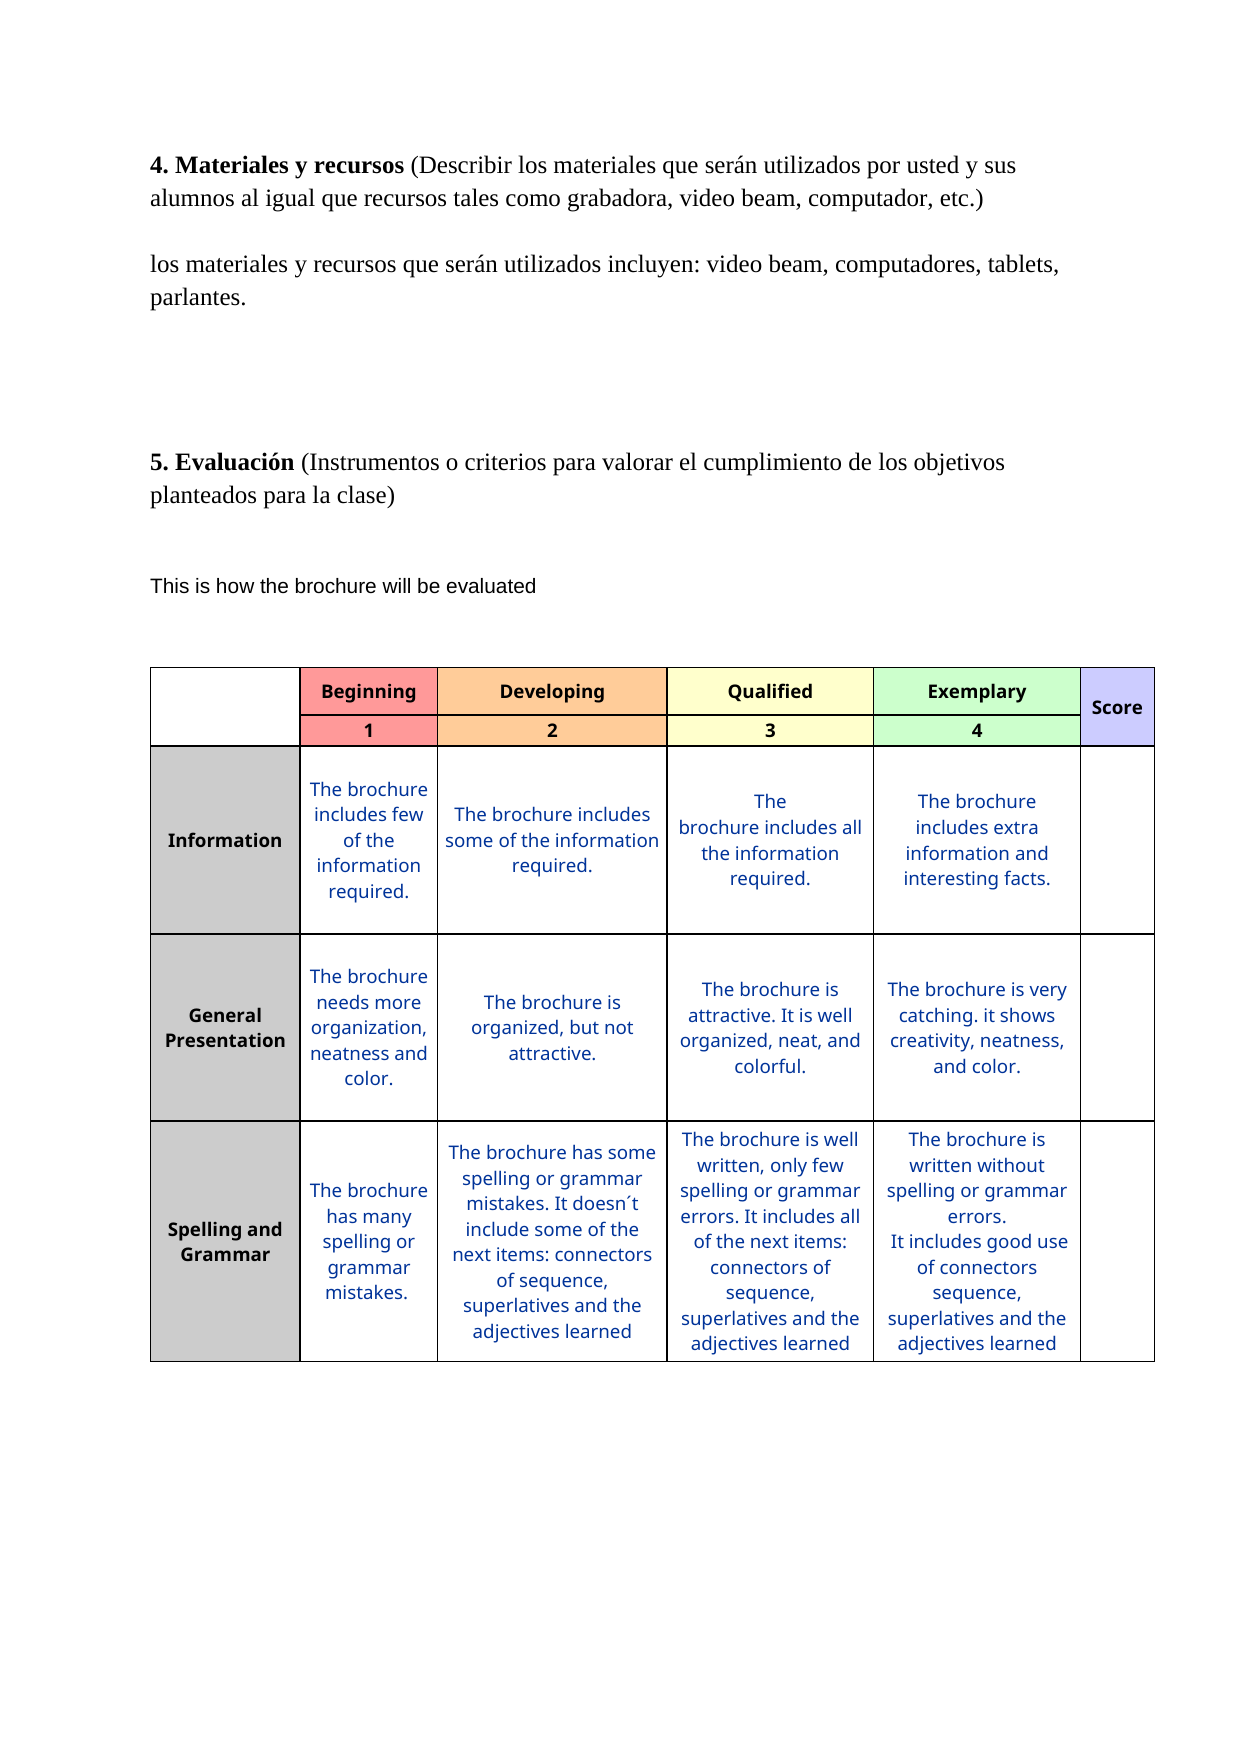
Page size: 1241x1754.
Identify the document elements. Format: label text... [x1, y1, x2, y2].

table_header Qualified [668, 668, 873, 714]
table_cell 3 [668, 716, 873, 745]
table_cell [1081, 747, 1154, 933]
table_cell The brochure includes all the information required. [668, 747, 873, 933]
table_cell 2 [438, 716, 666, 745]
table_cell [1081, 1122, 1154, 1361]
text 5. Evaluación (Instrumentos o criterios para valorar el cumplimiento de los objetivos planteados para la clase) [150, 447, 1090, 509]
text This is how the brochure will be evaluated [150, 574, 1090, 598]
text 4. Materiales y recursos (Describir los materiales que serán utilizados por usted y sus alumnos al igual que recursos tales como grabadora, video beam, computador, etc.) [150, 150, 1090, 212]
table_header Developing [438, 668, 666, 714]
table_cell The brochure is written without spelling or grammar errors. It includes good use of connectors sequence, superlatives and the adjectives learned [874, 1122, 1080, 1361]
table_cell 1 [301, 716, 437, 745]
table_cell 4 [874, 716, 1080, 745]
table_cell The brochure is well written, only few spelling or grammar errors. It includes all of the next items: connectors of sequence, superlatives and the adjectives learned [668, 1122, 873, 1361]
table_header Exemplary [874, 668, 1080, 714]
text los materiales y recursos que serán utilizados incluyen: video beam, computadores, tablets, parlantes. [150, 249, 1090, 311]
table_header Score [1081, 668, 1154, 745]
table_cell General Presentation [151, 935, 299, 1120]
table_header Beginning [301, 668, 437, 714]
table_cell The brochure includes some of the information required. [438, 747, 666, 933]
table_cell The brochure has many spelling or grammar mistakes. [301, 1122, 437, 1361]
table_cell The brochure includes few of the information required. [301, 747, 437, 933]
table_cell Information [151, 747, 299, 933]
table_cell The brochure has some spelling or grammar mistakes. It doesn´t include some of the next items: connectors of sequence, superlatives and the adjectives learned [438, 1122, 666, 1361]
table_cell The brochure includes extra information and interesting facts. [874, 747, 1080, 933]
table_cell The brochure is attractive. It is well organized, neat, and colorful. [668, 935, 873, 1120]
table_cell Spelling and Grammar [151, 1122, 299, 1361]
table_cell The brochure is organized, but not attractive. [438, 935, 666, 1120]
table_cell The brochure is very catching. it shows creativity, neatness, and color. [874, 935, 1080, 1120]
table_cell The brochure needs more organization, neatness and color. [301, 935, 437, 1120]
table_cell [1081, 935, 1154, 1120]
table_header [151, 668, 299, 745]
